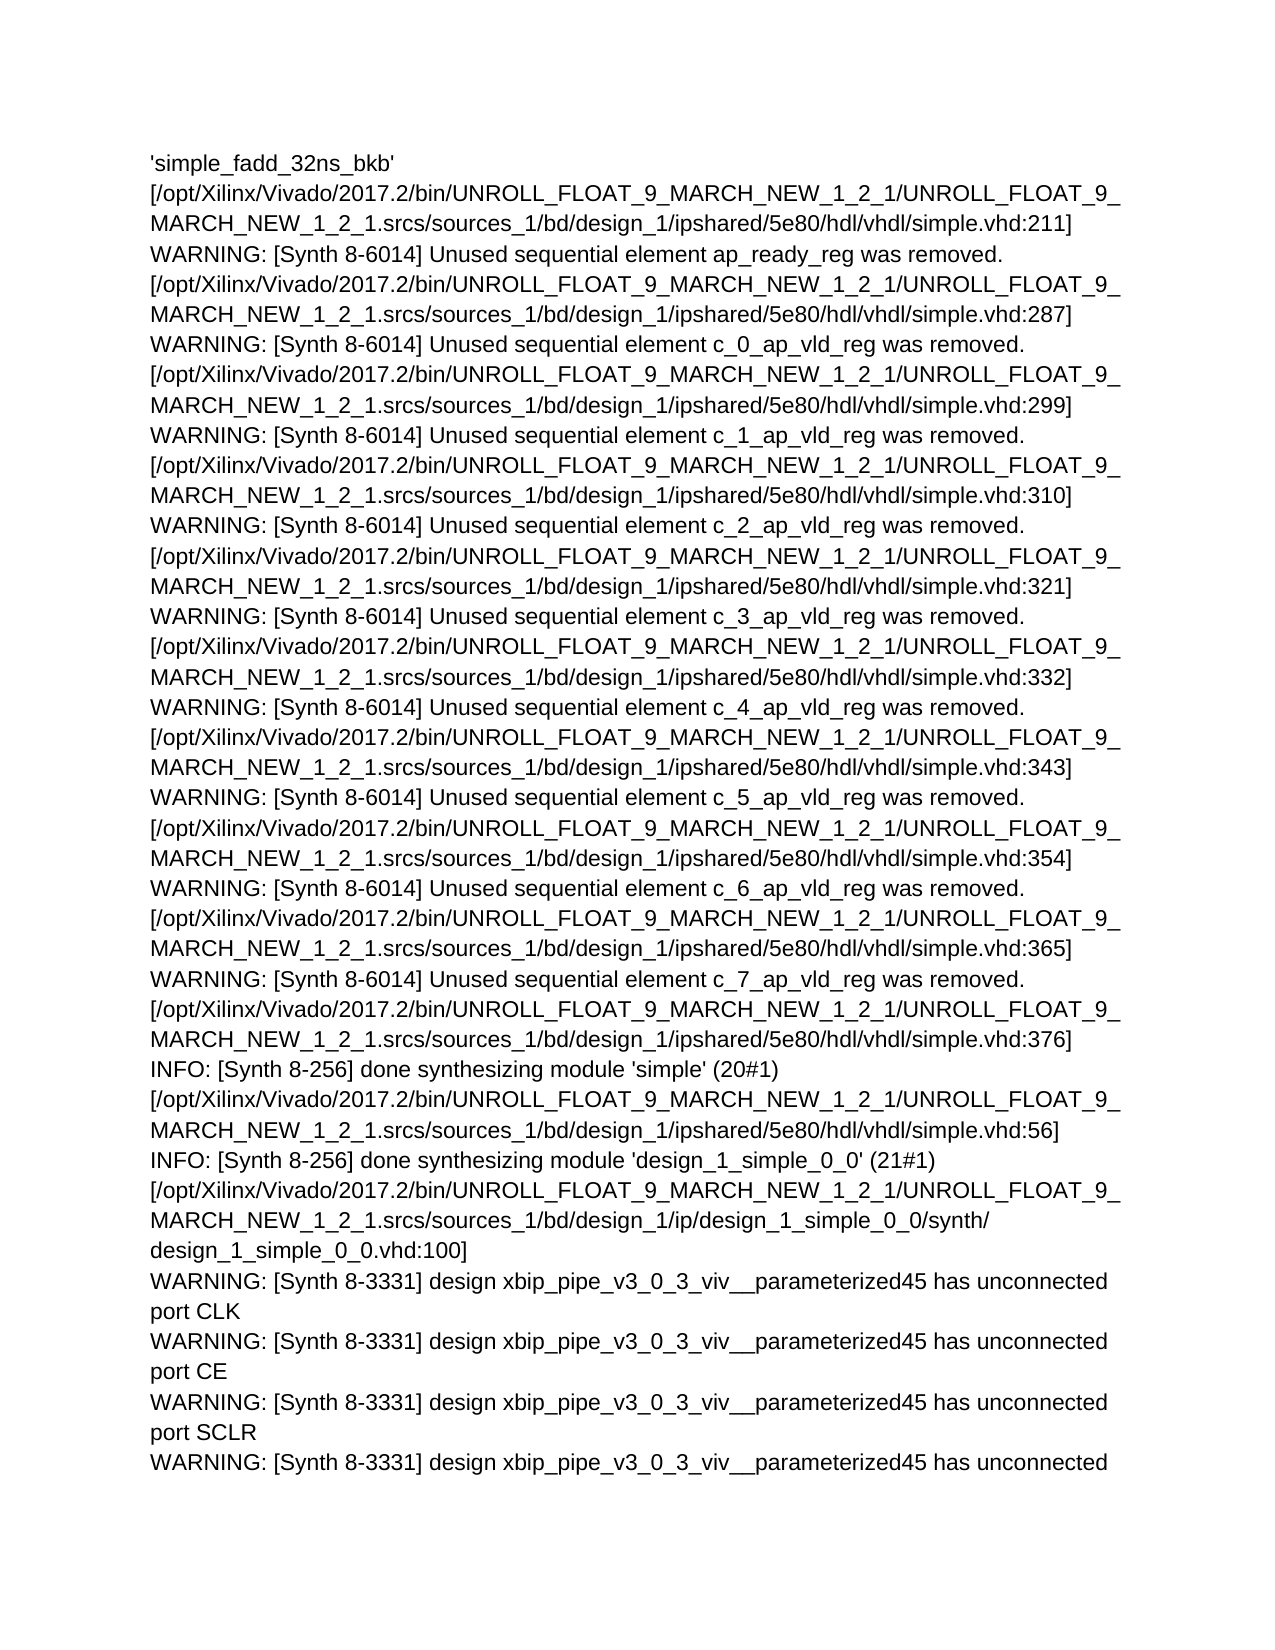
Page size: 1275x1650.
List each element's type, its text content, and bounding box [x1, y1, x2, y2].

text WARNING: [Synth 8-6014] Unused sequential element c_3_ap_vld_reg was removed. [/opt/Xilinx/Vivado/2017.2/bin/UNROLL_FLOAT_9_MARCH_NEW_1_2_1/UNROLL_FLOAT_9_MARCH_NEW_1_2_1.srcs/sources_1/bd/design_1/ipshared/5e80/hdl/vhdl/simple.vhd:332] [150, 603, 1125, 690]
text WARNING: [Synth 8-3331] design xbip_pipe_v3_0_3_viv__parameterized45 has unconnected port CE [150, 1328, 1125, 1385]
text INFO: [Synth 8-256] done synthesizing module 'simple' (20#1) [/opt/Xilinx/Vivado/2017.2/bin/UNROLL_FLOAT_9_MARCH_NEW_1_2_1/UNROLL_FLOAT_9_MARCH_NEW_1_2_1.srcs/sources_1/bd/design_1/ipshared/5e80/hdl/vhdl/simple.vhd:56] [150, 1056, 1125, 1143]
text INFO: [Synth 8-256] done synthesizing module 'design_1_simple_0_0' (21#1) [/opt/Xilinx/Vivado/2017.2/bin/UNROLL_FLOAT_9_MARCH_NEW_1_2_1/UNROLL_FLOAT_9_MARCH_NEW_1_2_1.srcs/sources_1/bd/design_1/ip/design_1_simple_0_0/synth/design_1_simple_0_0.vhd:100] [150, 1147, 1125, 1264]
text WARNING: [Synth 8-3331] design xbip_pipe_v3_0_3_viv__parameterized45 has unconnected port CLK [150, 1268, 1125, 1324]
text WARNING: [Synth 8-6014] Unused sequential element ap_ready_reg was removed. [/opt/Xilinx/Vivado/2017.2/bin/UNROLL_FLOAT_9_MARCH_NEW_1_2_1/UNROLL_FLOAT_9_MARCH_NEW_1_2_1.srcs/sources_1/bd/design_1/ipshared/5e80/hdl/vhdl/simple.vhd:287] [150, 241, 1125, 327]
text WARNING: [Synth 8-6014] Unused sequential element c_5_ap_vld_reg was removed. [/opt/Xilinx/Vivado/2017.2/bin/UNROLL_FLOAT_9_MARCH_NEW_1_2_1/UNROLL_FLOAT_9_MARCH_NEW_1_2_1.srcs/sources_1/bd/design_1/ipshared/5e80/hdl/vhdl/simple.vhd:354] [150, 784, 1125, 871]
text WARNING: [Synth 8-6014] Unused sequential element c_0_ap_vld_reg was removed. [/opt/Xilinx/Vivado/2017.2/bin/UNROLL_FLOAT_9_MARCH_NEW_1_2_1/UNROLL_FLOAT_9_MARCH_NEW_1_2_1.srcs/sources_1/bd/design_1/ipshared/5e80/hdl/vhdl/simple.vhd:299] [150, 331, 1125, 418]
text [150, 1449, 1125, 1475]
text WARNING: [Synth 8-6014] Unused sequential element c_2_ap_vld_reg was removed. [/opt/Xilinx/Vivado/2017.2/bin/UNROLL_FLOAT_9_MARCH_NEW_1_2_1/UNROLL_FLOAT_9_MARCH_NEW_1_2_1.srcs/sources_1/bd/design_1/ipshared/5e80/hdl/vhdl/simple.vhd:321] [150, 512, 1125, 599]
text WARNING: [Synth 8-6014] Unused sequential element c_1_ap_vld_reg was removed. [/opt/Xilinx/Vivado/2017.2/bin/UNROLL_FLOAT_9_MARCH_NEW_1_2_1/UNROLL_FLOAT_9_MARCH_NEW_1_2_1.srcs/sources_1/bd/design_1/ipshared/5e80/hdl/vhdl/simple.vhd:310] [150, 422, 1125, 509]
text WARNING: [Synth 8-6014] Unused sequential element c_4_ap_vld_reg was removed. [/opt/Xilinx/Vivado/2017.2/bin/UNROLL_FLOAT_9_MARCH_NEW_1_2_1/UNROLL_FLOAT_9_MARCH_NEW_1_2_1.srcs/sources_1/bd/design_1/ipshared/5e80/hdl/vhdl/simple.vhd:343] [150, 694, 1125, 781]
text WARNING: [Synth 8-3331] design xbip_pipe_v3_0_3_viv__parameterized45 has unconnected port SCLR [150, 1388, 1125, 1445]
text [150, 150, 1125, 237]
text WARNING: [Synth 8-6014] Unused sequential element c_6_ap_vld_reg was removed. [/opt/Xilinx/Vivado/2017.2/bin/UNROLL_FLOAT_9_MARCH_NEW_1_2_1/UNROLL_FLOAT_9_MARCH_NEW_1_2_1.srcs/sources_1/bd/design_1/ipshared/5e80/hdl/vhdl/simple.vhd:365] [150, 875, 1125, 962]
text WARNING: [Synth 8-6014] Unused sequential element c_7_ap_vld_reg was removed. [/opt/Xilinx/Vivado/2017.2/bin/UNROLL_FLOAT_9_MARCH_NEW_1_2_1/UNROLL_FLOAT_9_MARCH_NEW_1_2_1.srcs/sources_1/bd/design_1/ipshared/5e80/hdl/vhdl/simple.vhd:376] [150, 966, 1125, 1052]
